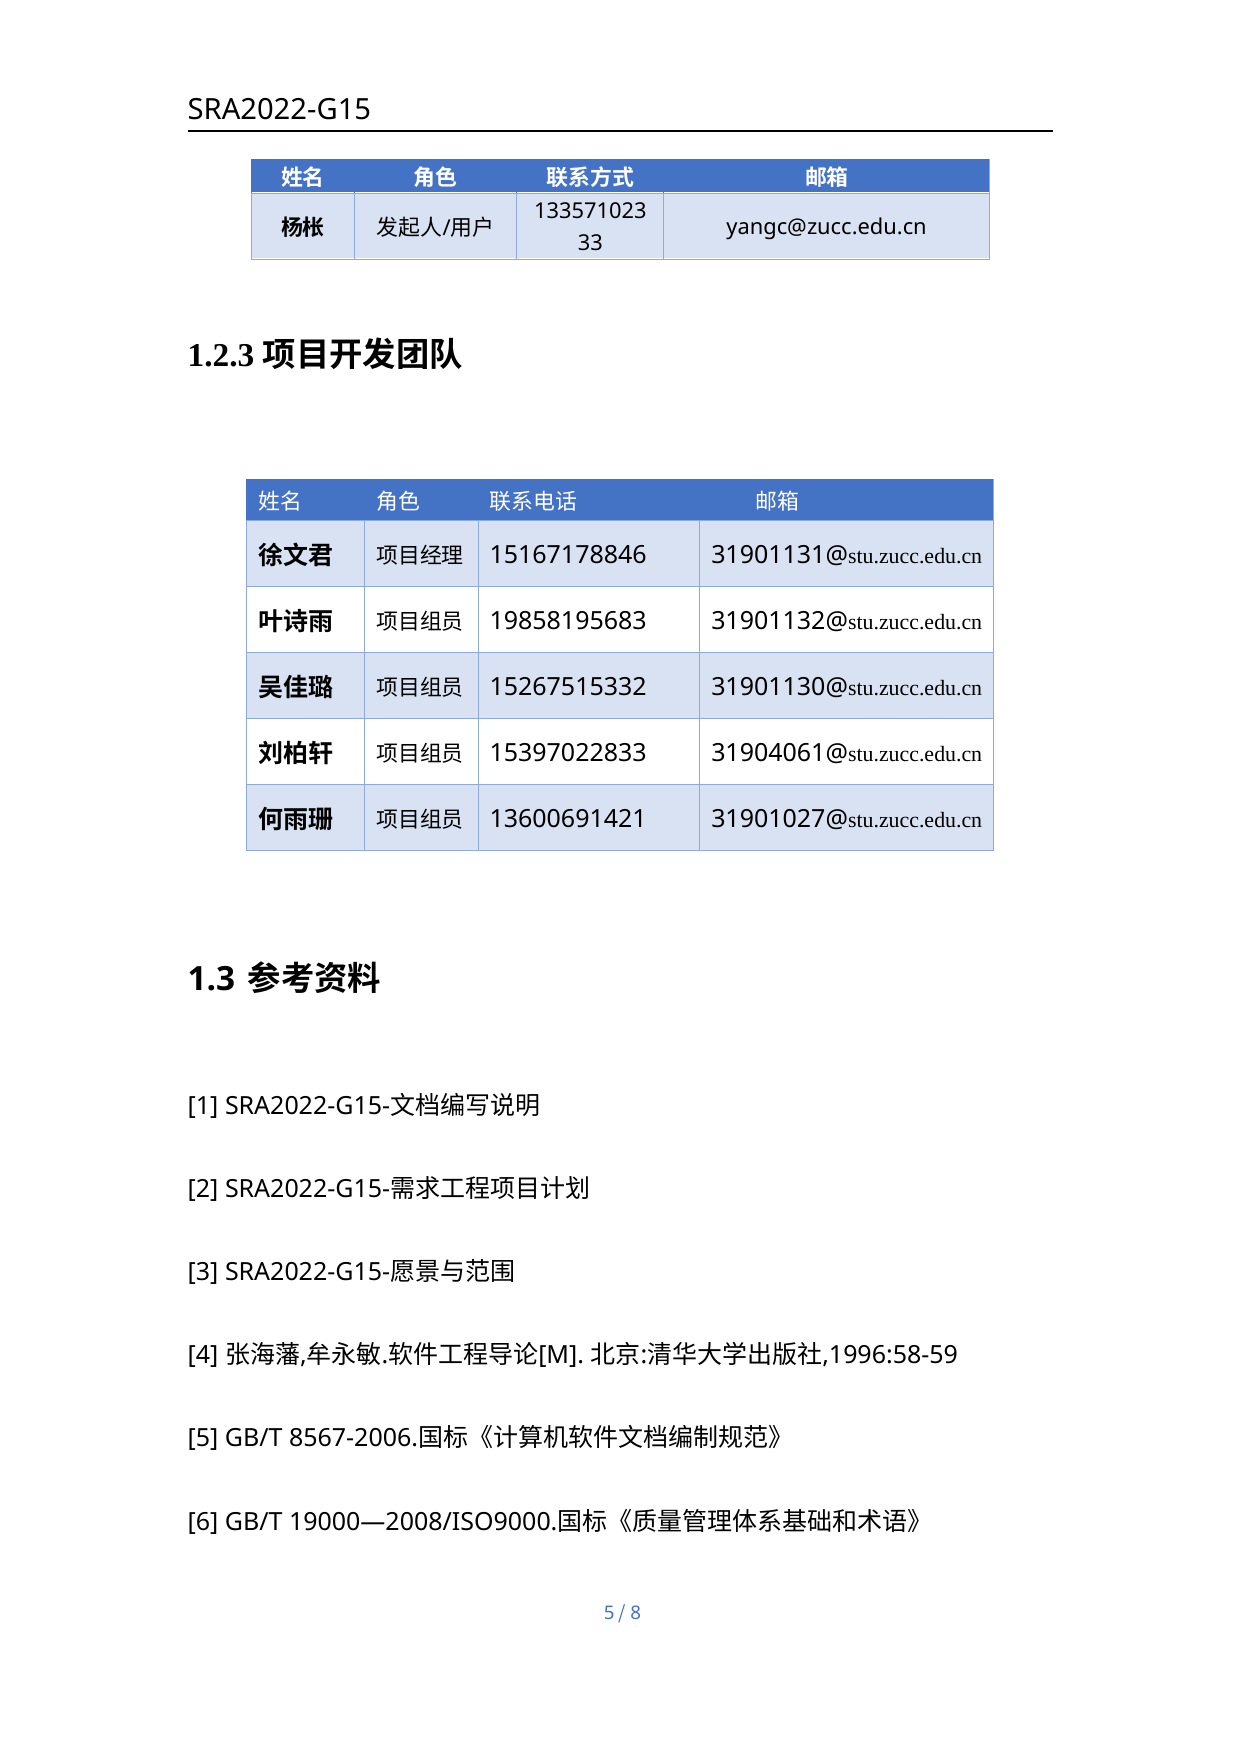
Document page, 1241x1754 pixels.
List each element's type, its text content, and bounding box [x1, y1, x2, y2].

list SRA2022-G15-文档编写说明 [187, 1071, 1053, 1136]
table_cell 杨枨 [252, 194, 354, 258]
table_header 邮箱 [700, 480, 993, 520]
table_header 姓名 [252, 160, 354, 192]
table_cell 19858195683 [479, 587, 699, 652]
table_cell 13357102333 [517, 194, 663, 258]
text [6] GB/T 19000—2008/ISO9000.国标《质量管理体系基础和术语》 [187, 1487, 1053, 1552]
table_cell 13600691421 [479, 785, 699, 850]
table_header 联系方式 [517, 160, 663, 192]
table_cell 31901131@stu.zucc.edu.cn [700, 521, 993, 586]
table_cell 31901130@stu.zucc.edu.cn [700, 653, 993, 718]
table_cell 叶诗雨 [247, 587, 364, 652]
table_cell 项目组员 [365, 587, 478, 652]
table_cell 15397022833 [479, 719, 699, 784]
subtitle 参考资料 [187, 943, 1053, 1008]
table_cell 项目经理 [365, 521, 478, 586]
table_header 角色 [365, 480, 478, 520]
table_cell 31901027@stu.zucc.edu.cn [700, 785, 993, 850]
table_cell 15267515332 [479, 653, 699, 718]
subtitle 项目开发团队 [187, 319, 1053, 384]
list SRA2022-G15-需求工程项目计划 [187, 1154, 1053, 1219]
table_header 角色 [355, 160, 516, 192]
table_cell 何雨珊 [247, 785, 364, 850]
table_cell 15167178846 [479, 521, 699, 586]
table_header 姓名 [247, 480, 364, 520]
table_header 联系电话 [479, 480, 699, 520]
list SRA2022-G15-愿景与范围 [187, 1237, 1053, 1302]
table_cell 项目组员 [365, 785, 478, 850]
table_cell 吴佳璐 [247, 653, 364, 718]
table_cell 31904061@stu.zucc.edu.cn [700, 719, 993, 784]
table_cell 徐文君 [247, 521, 364, 586]
table_cell 发起人/用户 [355, 194, 516, 258]
table_cell 31901132@stu.zucc.edu.cn [700, 587, 993, 652]
table_header 邮箱 [664, 160, 989, 192]
text [4] 张海藩,牟永敏.软件工程导论[M]. 北京:清华大学出版社,1996:58-59 [187, 1320, 1053, 1385]
text [5] GB/T 8567-2006.国标《计算机软件文档编制规范》 [187, 1403, 1053, 1468]
table_cell yangc@zucc.edu.cn [664, 194, 989, 258]
table_cell 刘柏轩 [247, 719, 364, 784]
table_cell 项目组员 [365, 653, 478, 718]
table_cell 项目组员 [365, 719, 478, 784]
